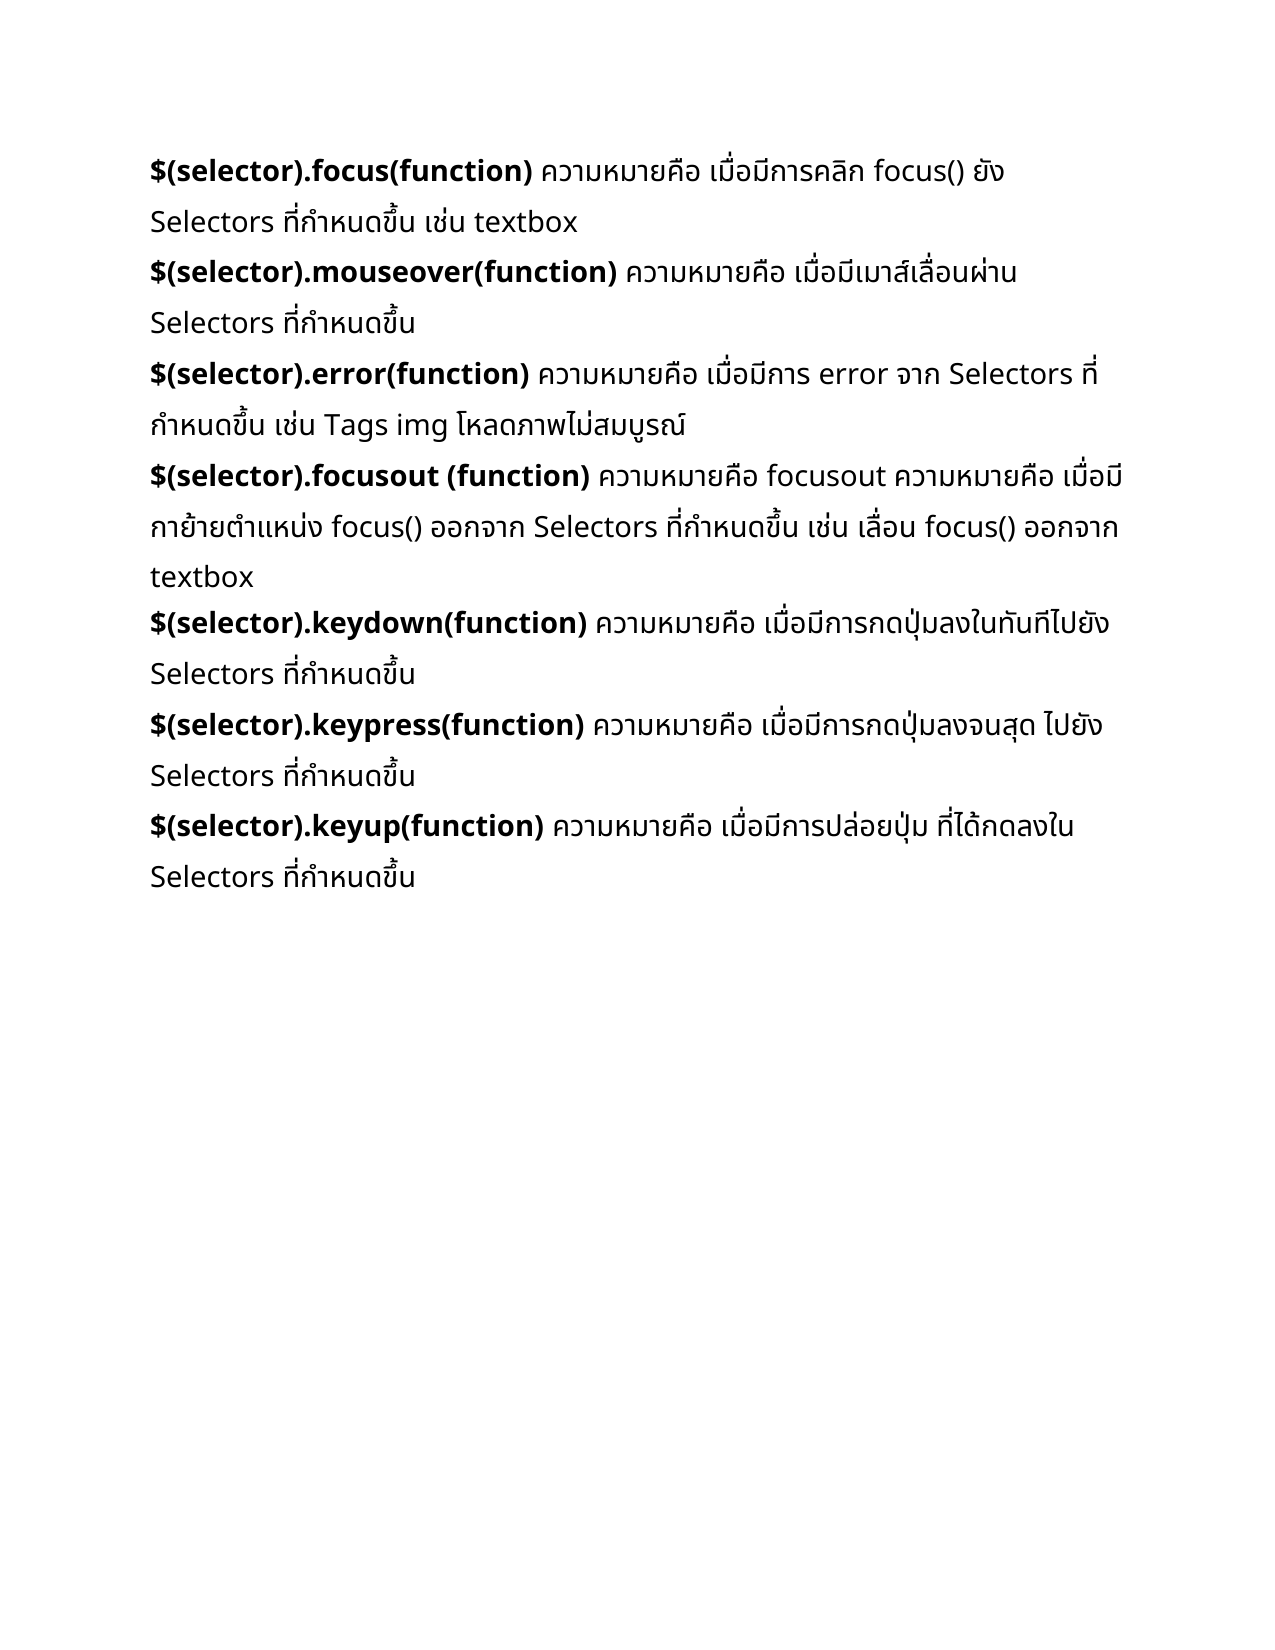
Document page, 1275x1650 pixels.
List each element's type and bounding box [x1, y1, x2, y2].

text [150, 150, 1125, 978]
